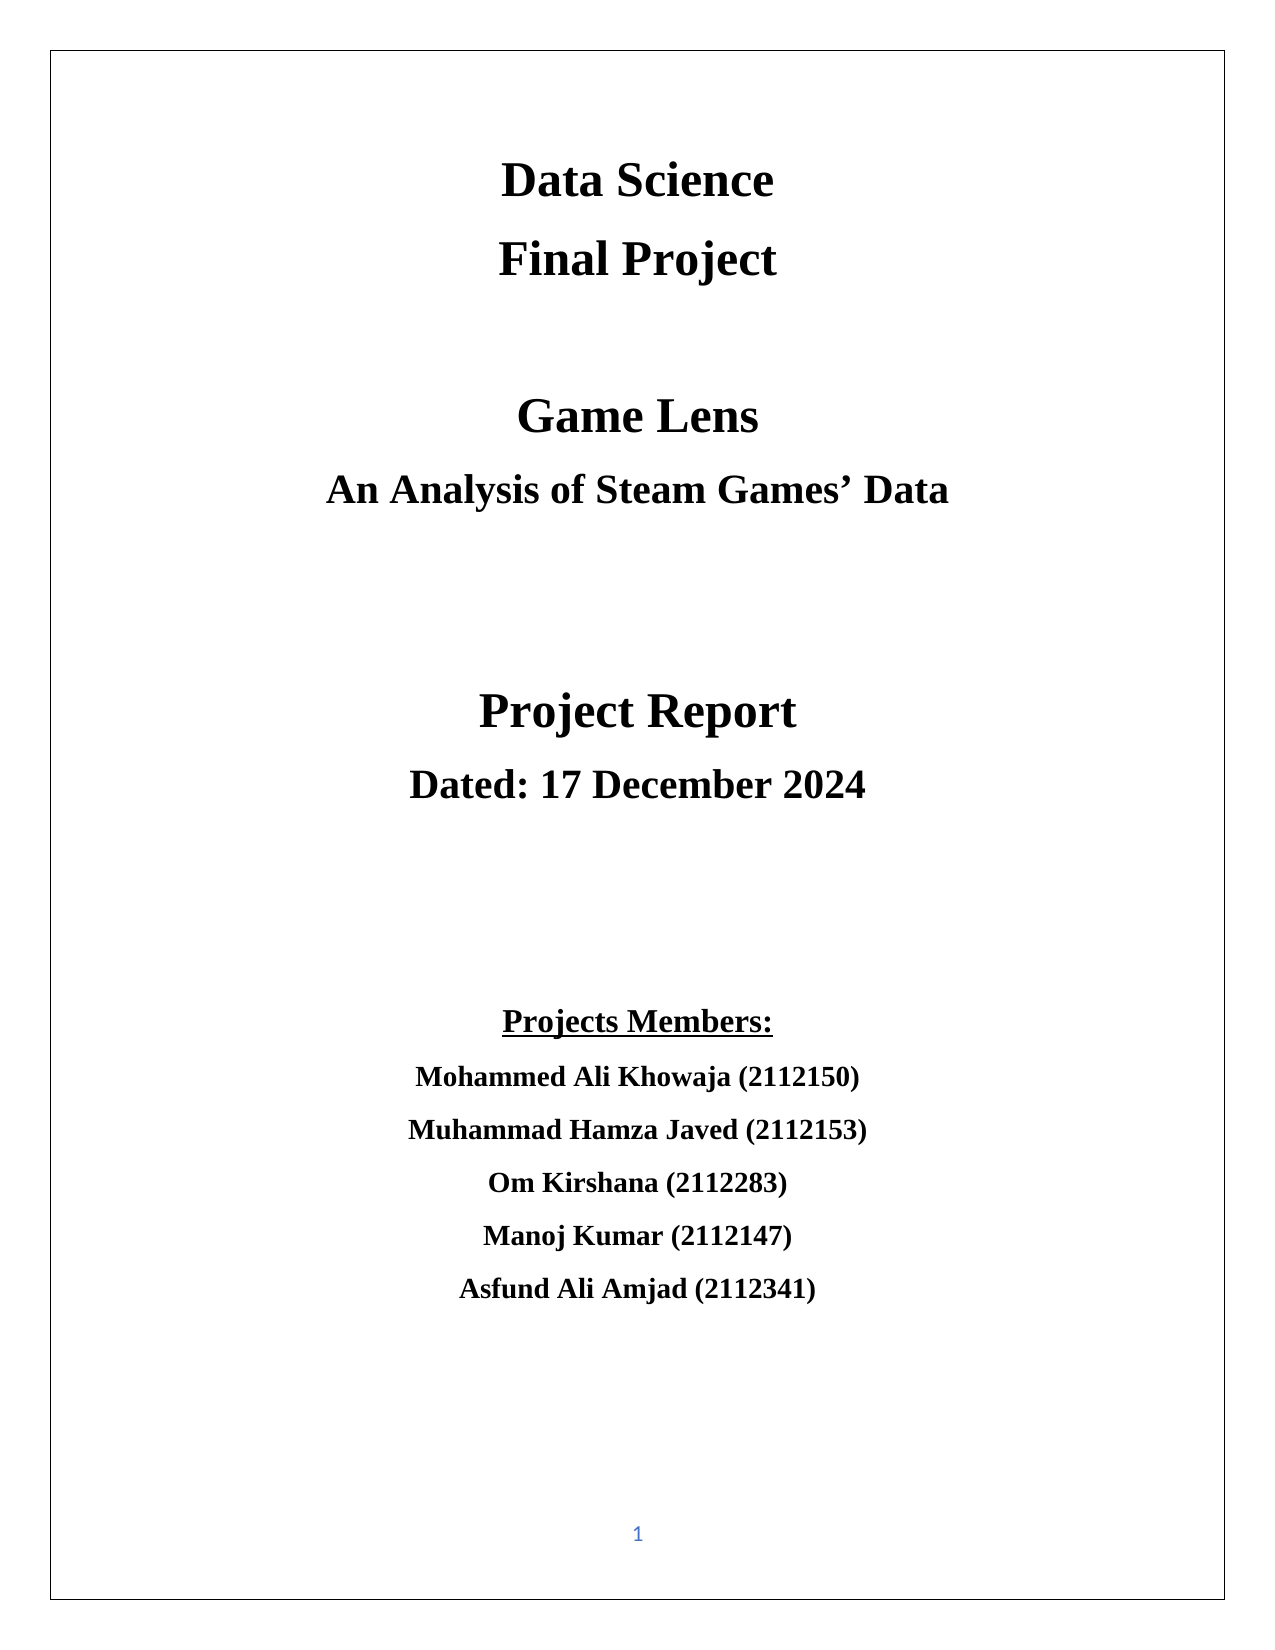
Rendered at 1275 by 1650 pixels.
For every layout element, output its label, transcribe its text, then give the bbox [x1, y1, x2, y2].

text Dated: 17 December 2024 [150, 759, 1125, 807]
text Data Science [150, 150, 1125, 207]
text Asfund Ali Amjad (2112341) [150, 1271, 1125, 1304]
text An Analysis of Steam Games’ Data [150, 465, 1125, 513]
text Om Kirshana (2112283) [150, 1165, 1125, 1199]
text Final Project [150, 229, 1125, 286]
text Project Report [150, 680, 1125, 738]
text Manoj Kumar (2112147) [150, 1218, 1125, 1252]
text Projects Members: [150, 1002, 1125, 1040]
text Muhammad Hamza Javed (2112153) [150, 1112, 1125, 1146]
text Game Lens [150, 386, 1125, 444]
text Mohammed Ali Khowaja (2112150) [150, 1059, 1125, 1093]
